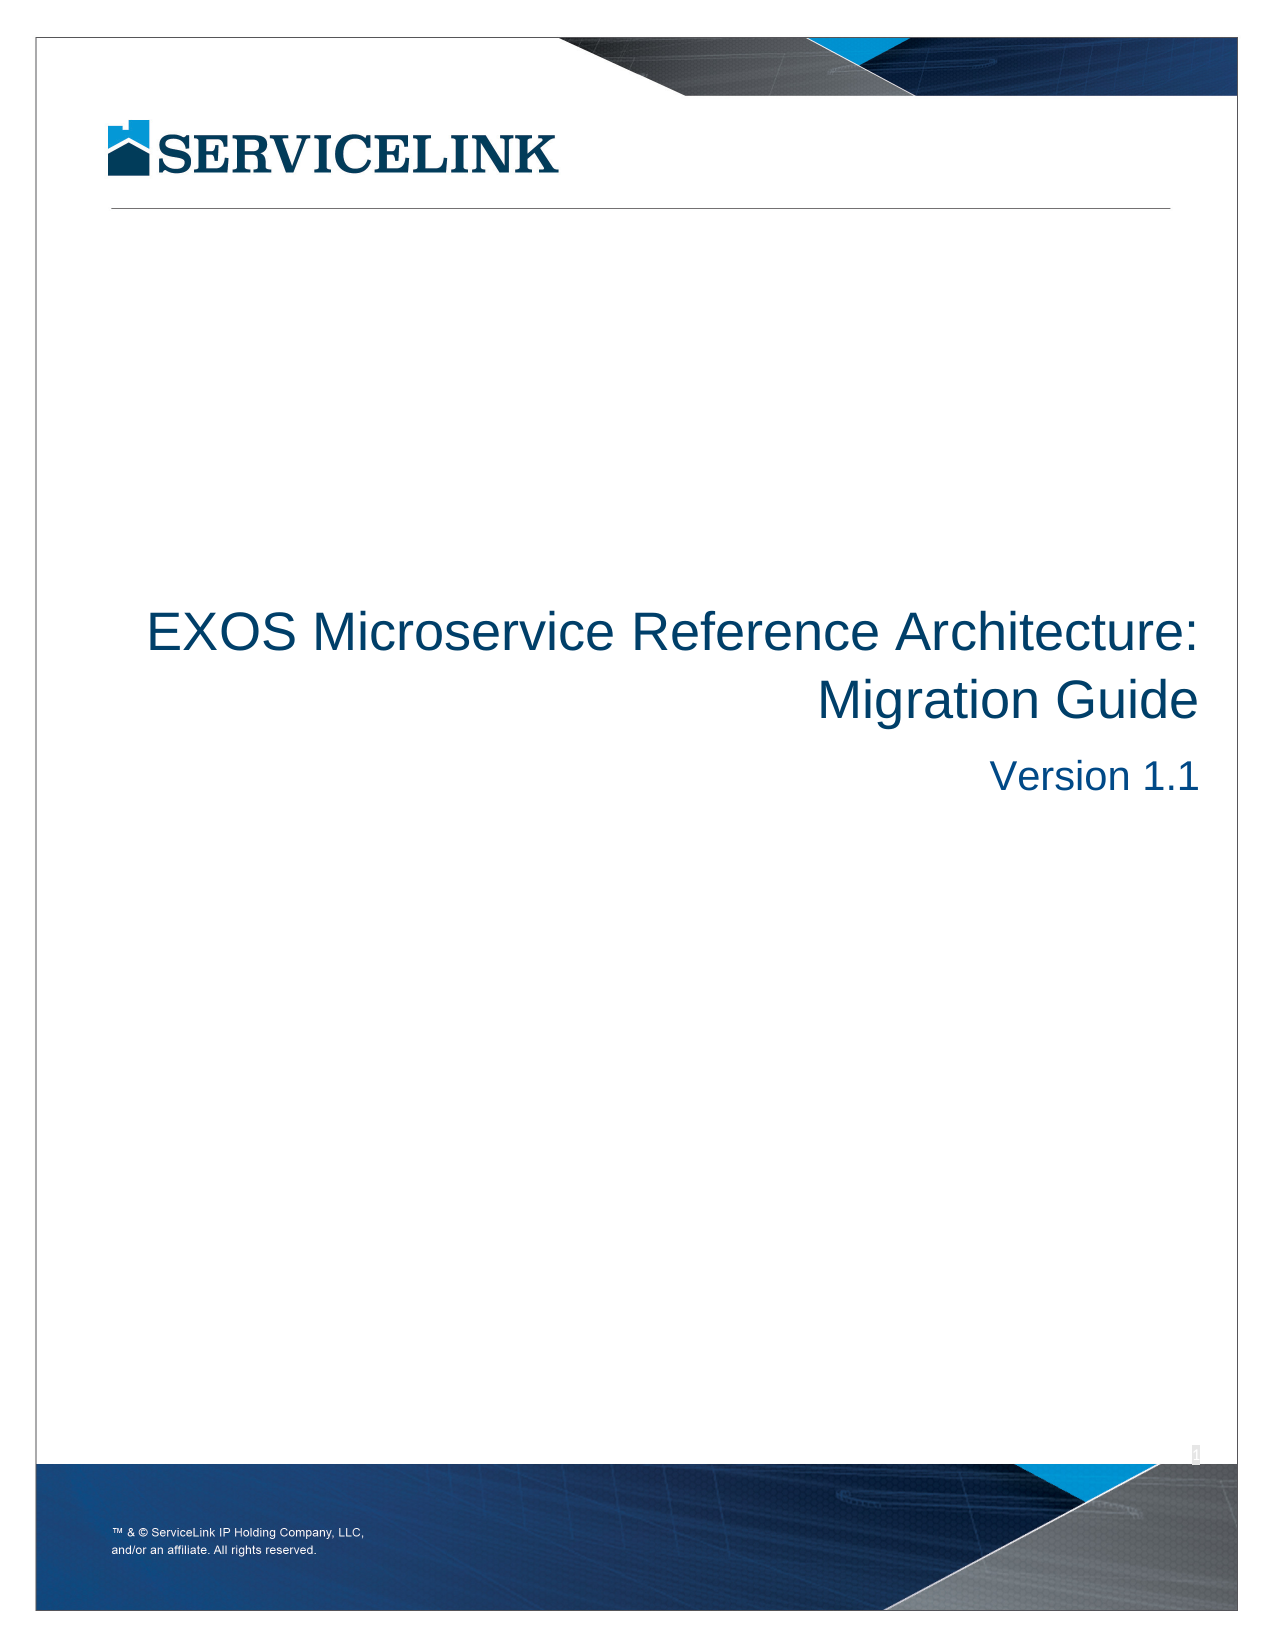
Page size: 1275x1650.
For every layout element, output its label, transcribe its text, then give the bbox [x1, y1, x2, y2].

text EXOS Microservice Reference Architecture: Migration Guide [75, 600, 1200, 729]
text Version 1.1 [75, 751, 1200, 799]
picture [0, 0, 1275, 1649]
